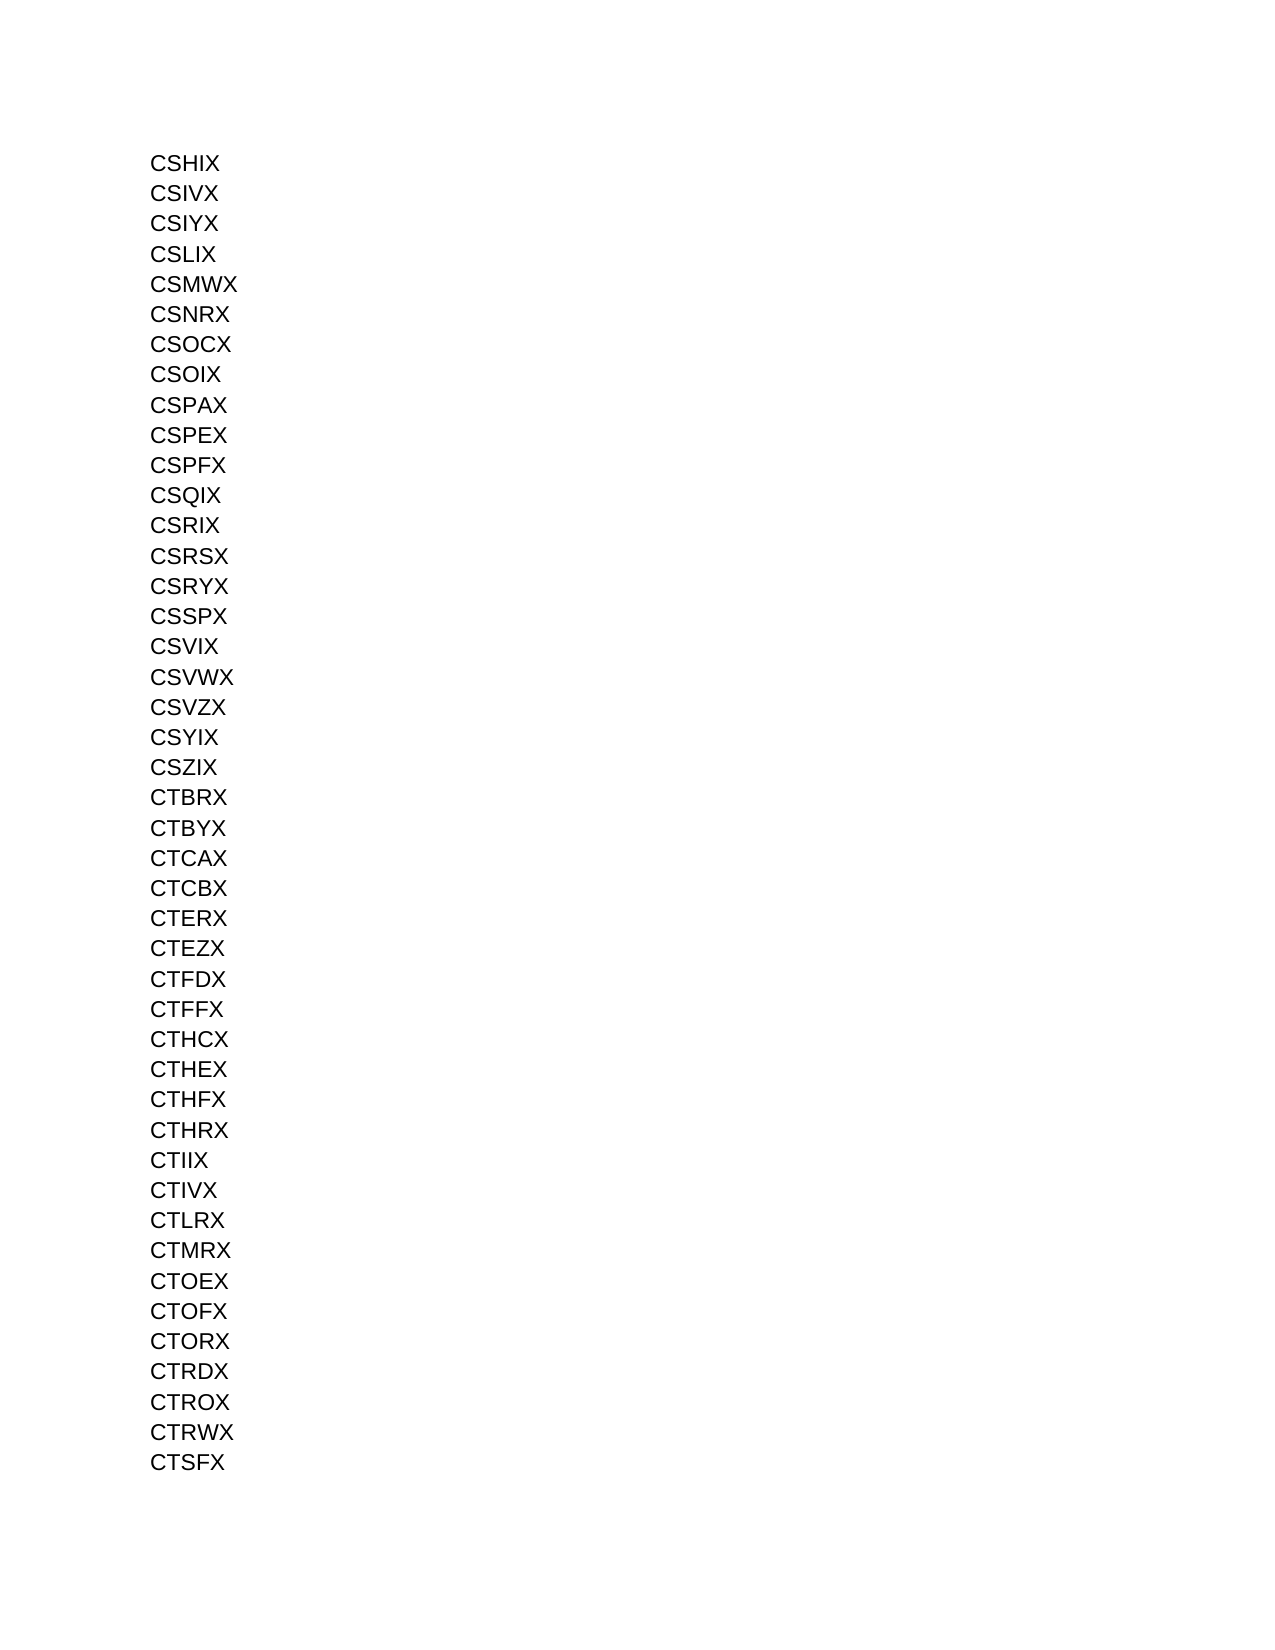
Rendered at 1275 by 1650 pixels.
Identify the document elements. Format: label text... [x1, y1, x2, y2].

text CTERX [150, 905, 1125, 932]
text CSRYX [150, 573, 1125, 599]
text CTHRX [150, 1117, 1125, 1143]
text CSPAX [150, 392, 1125, 418]
text CSIYX [150, 210, 1125, 237]
text CSZIX [150, 754, 1125, 781]
text CTFDX [150, 966, 1125, 992]
text CSMWX [150, 271, 1125, 297]
text CTBYX [150, 814, 1125, 841]
text CSOIX [150, 361, 1125, 388]
text CTHCX [150, 1026, 1125, 1052]
text CTMRX [150, 1237, 1125, 1264]
text CSPEX [150, 422, 1125, 448]
text CTRDX [150, 1358, 1125, 1385]
text CTROX [150, 1388, 1125, 1415]
text CTEZX [150, 935, 1125, 962]
text CTHFX [150, 1086, 1125, 1113]
text CTCBX [150, 875, 1125, 901]
text CSIVX [150, 180, 1125, 207]
text CTBRX [150, 784, 1125, 811]
text CTLRX [150, 1207, 1125, 1234]
text CTOFX [150, 1298, 1125, 1324]
text CSSPX [150, 603, 1125, 629]
text CSOCX [150, 331, 1125, 358]
text CSNRX [150, 301, 1125, 327]
text CSYIX [150, 724, 1125, 750]
text CTIIX [150, 1147, 1125, 1173]
text CSRSX [150, 543, 1125, 569]
text CSHIX [150, 150, 1125, 176]
text CTOEX [150, 1268, 1125, 1294]
text CSPFX [150, 452, 1125, 478]
text CTFFX [150, 996, 1125, 1022]
text CSVWX [150, 663, 1125, 690]
text CTORX [150, 1328, 1125, 1354]
text CTRWX [150, 1419, 1125, 1445]
text CTSFX [150, 1449, 1125, 1475]
text CTHEX [150, 1056, 1125, 1083]
text CSQIX [150, 482, 1125, 509]
text CSVIX [150, 633, 1125, 660]
text CTCAX [150, 845, 1125, 871]
text CTIVX [150, 1177, 1125, 1203]
text CSVZX [150, 694, 1125, 720]
text CSRIX [150, 512, 1125, 539]
text CSLIX [150, 241, 1125, 267]
